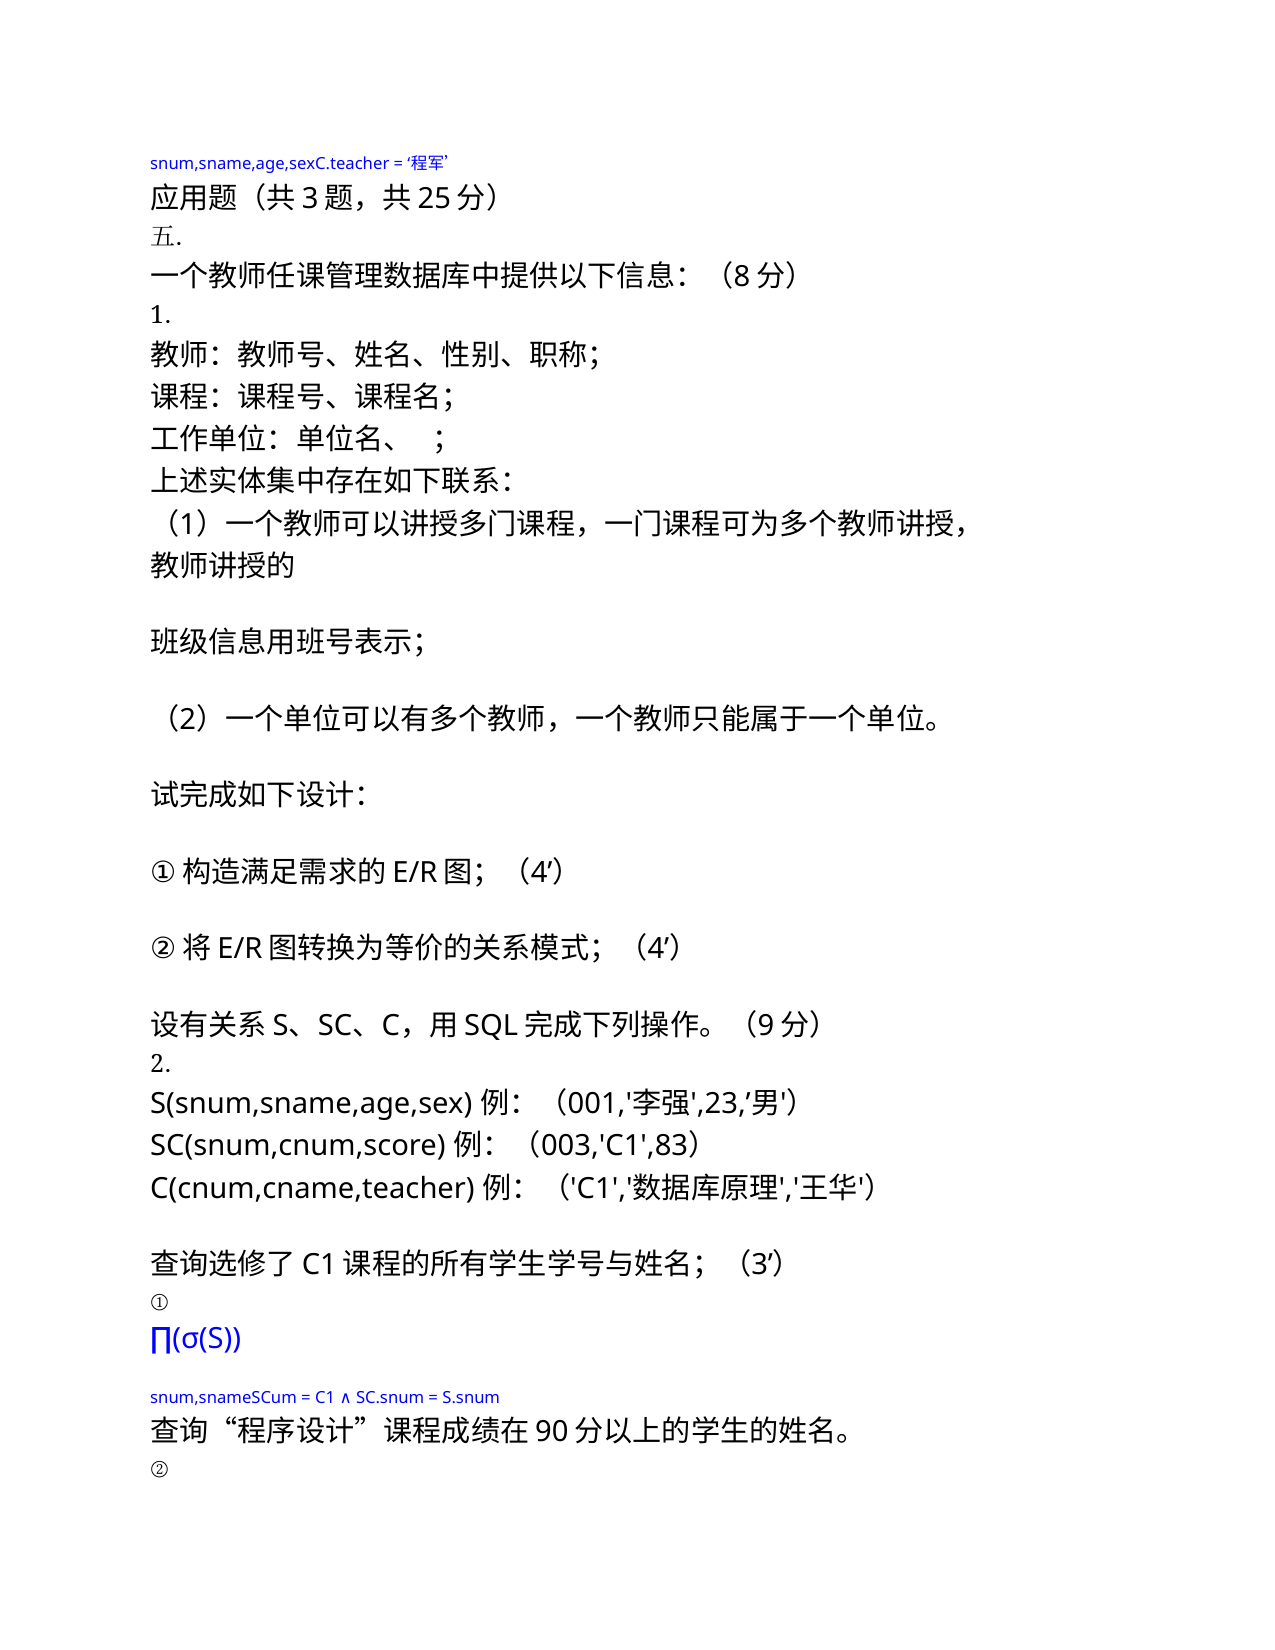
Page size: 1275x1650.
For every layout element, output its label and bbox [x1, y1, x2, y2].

text [150, 150, 1125, 1177]
text [150, 1177, 1125, 1477]
